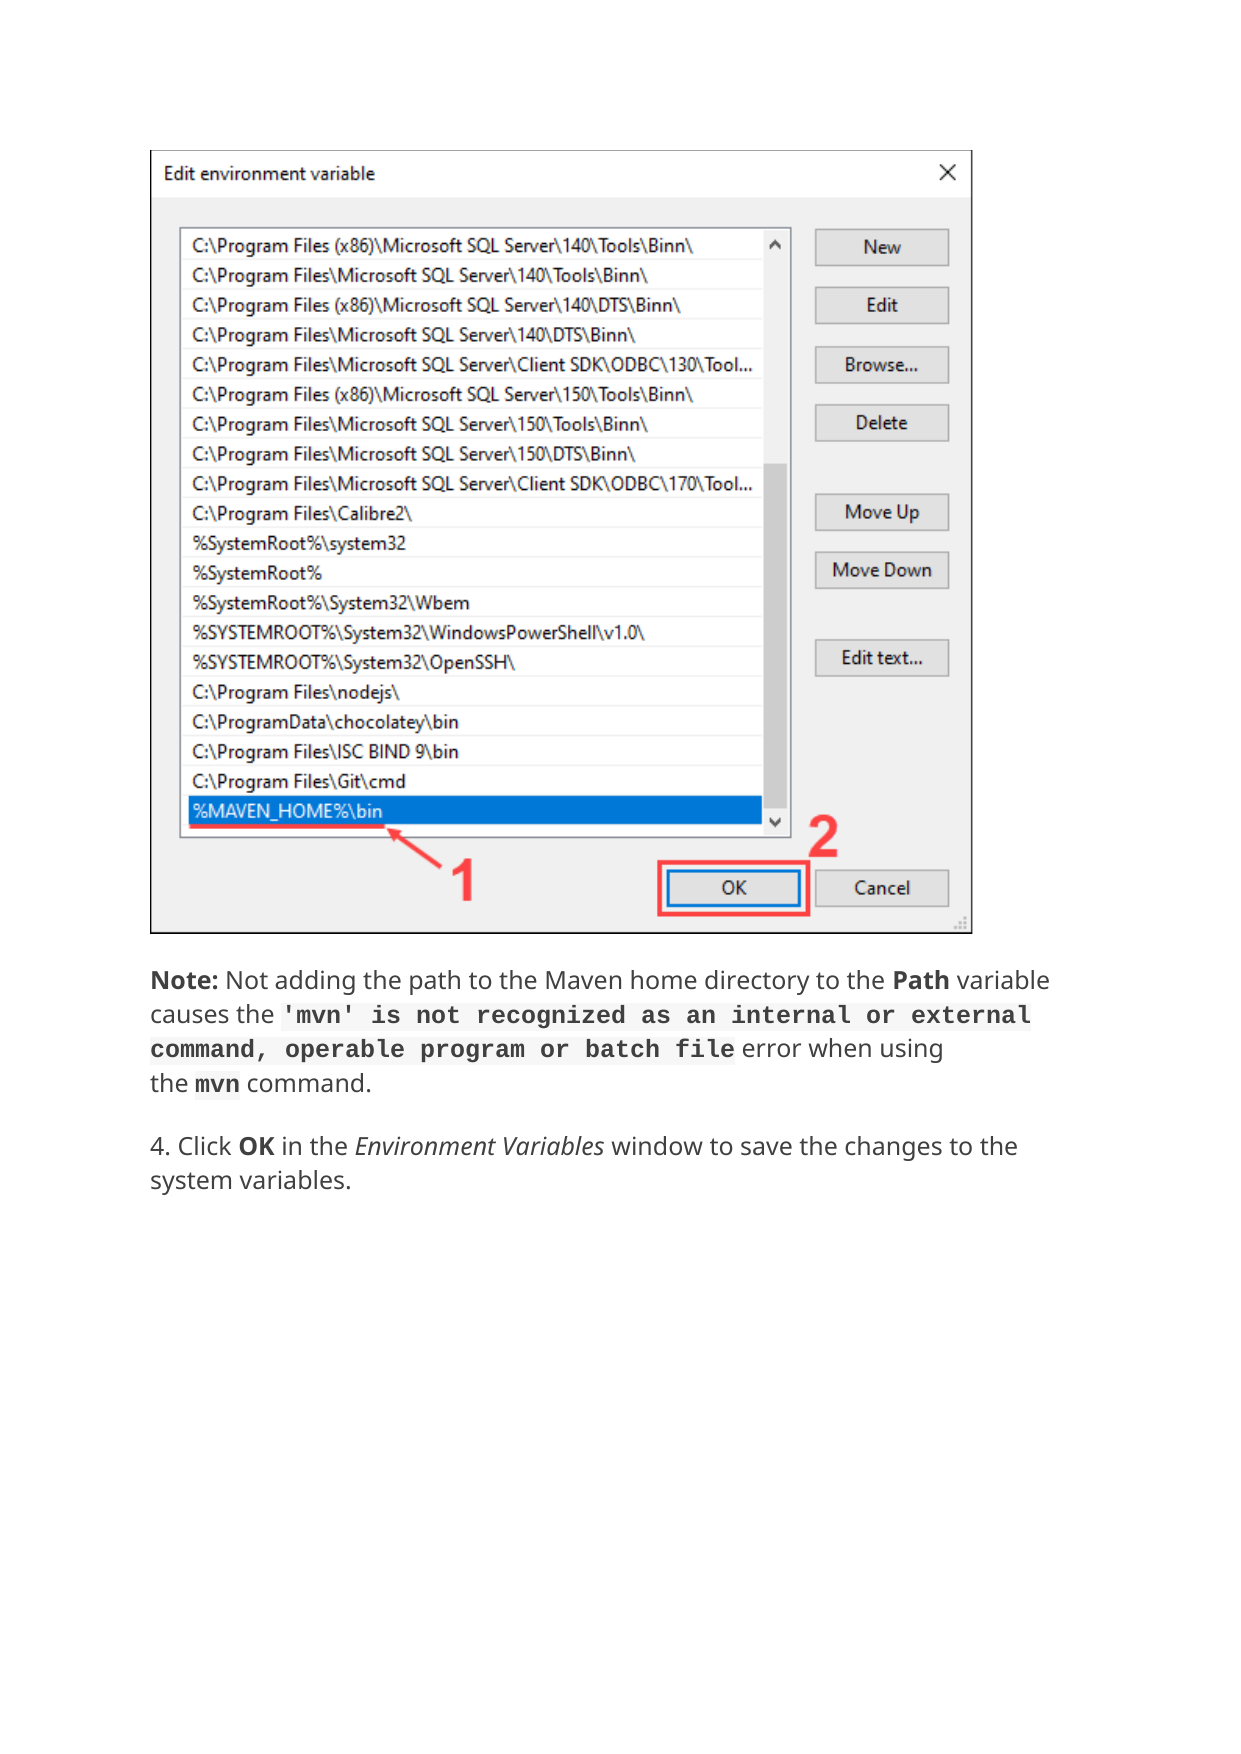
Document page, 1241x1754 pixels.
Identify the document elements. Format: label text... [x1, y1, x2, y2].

text Note: Not adding the path to the Maven home directory to the Path variable causes the 'mvn' is not recognized as an internal or external command, operable program or batch file error when using the mvn command. [150, 963, 1090, 1100]
text 4. Click OK in the Environment Variables window to save the changes to the system variables. [150, 1129, 1090, 1197]
picture [150, 150, 973, 934]
